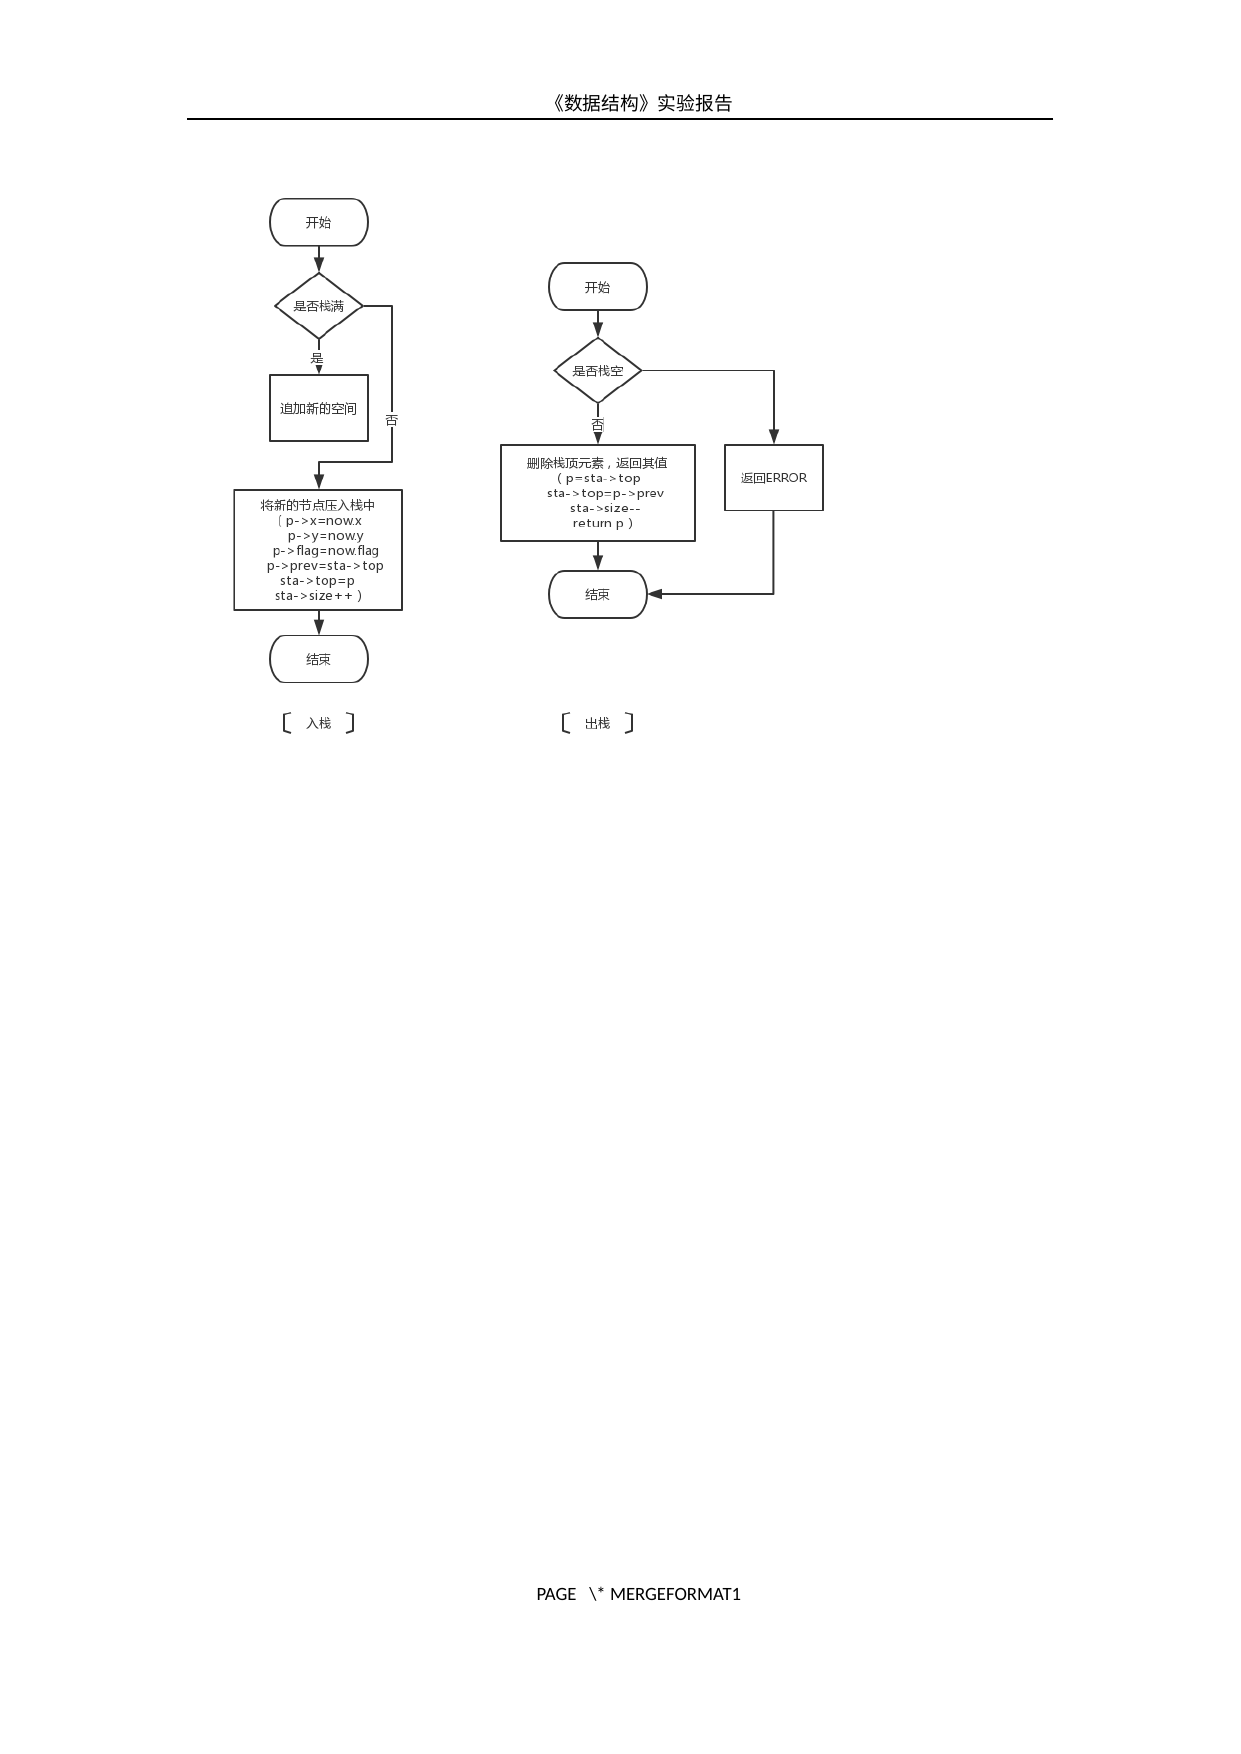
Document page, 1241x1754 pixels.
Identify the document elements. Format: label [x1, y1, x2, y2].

picture [187, 153, 882, 791]
